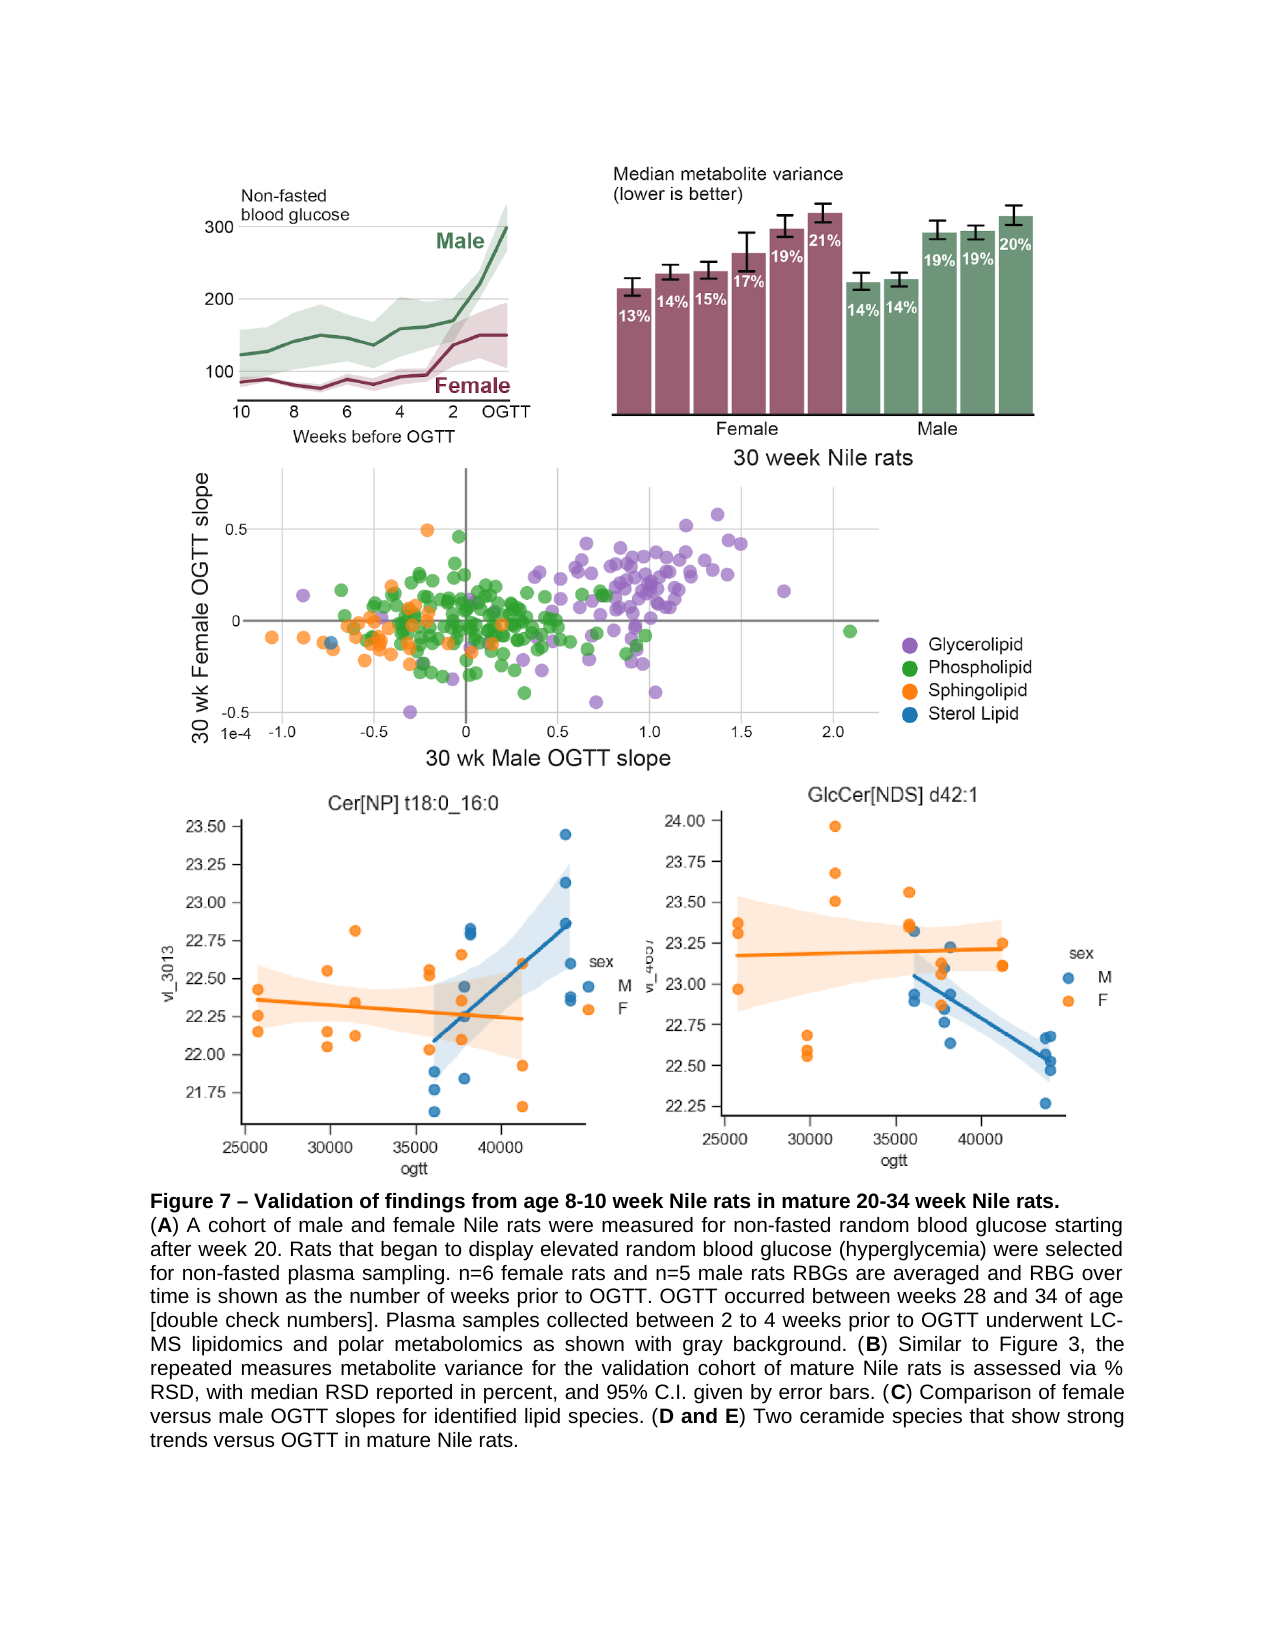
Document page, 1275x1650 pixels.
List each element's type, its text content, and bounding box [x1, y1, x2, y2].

text Figure 7 – Validation of findings from age 8-10 week Nile rats in mature 20-34 week Nile rats. [150, 1189, 1125, 1212]
picture [150, 150, 1125, 1189]
text (A) A cohort of male and female Nile rats were measured for non-fasted random blood glucose starting after week 20. Rats that began to display elevated random blood glucose (hyperglycemia) were selected for non-fasted plasma sampling. n=6 female rats and n=5 male rats RBGs are averaged and RBG over time is shown as the number of weeks prior to OGTT. OGTT occurred between weeks 28 and 34 of age [double check numbers]. Plasma samples collected between 2 to 4 weeks prior to OGTT underwent LC-MS lipidomics and polar metabolomics as shown with gray background. (B) Similar to Figure 3, the repeated measures metabolite variance for the validation cohort of mature Nile rats is assessed via % RSD, with median RSD reported in percent, and 95% C.I. given by error bars. (C) Comparison of female versus male OGTT slopes for identified lipid species. (D and E) Two ceramide species that show strong trends versus OGTT in mature Nile rats. [150, 1212, 1125, 1452]
